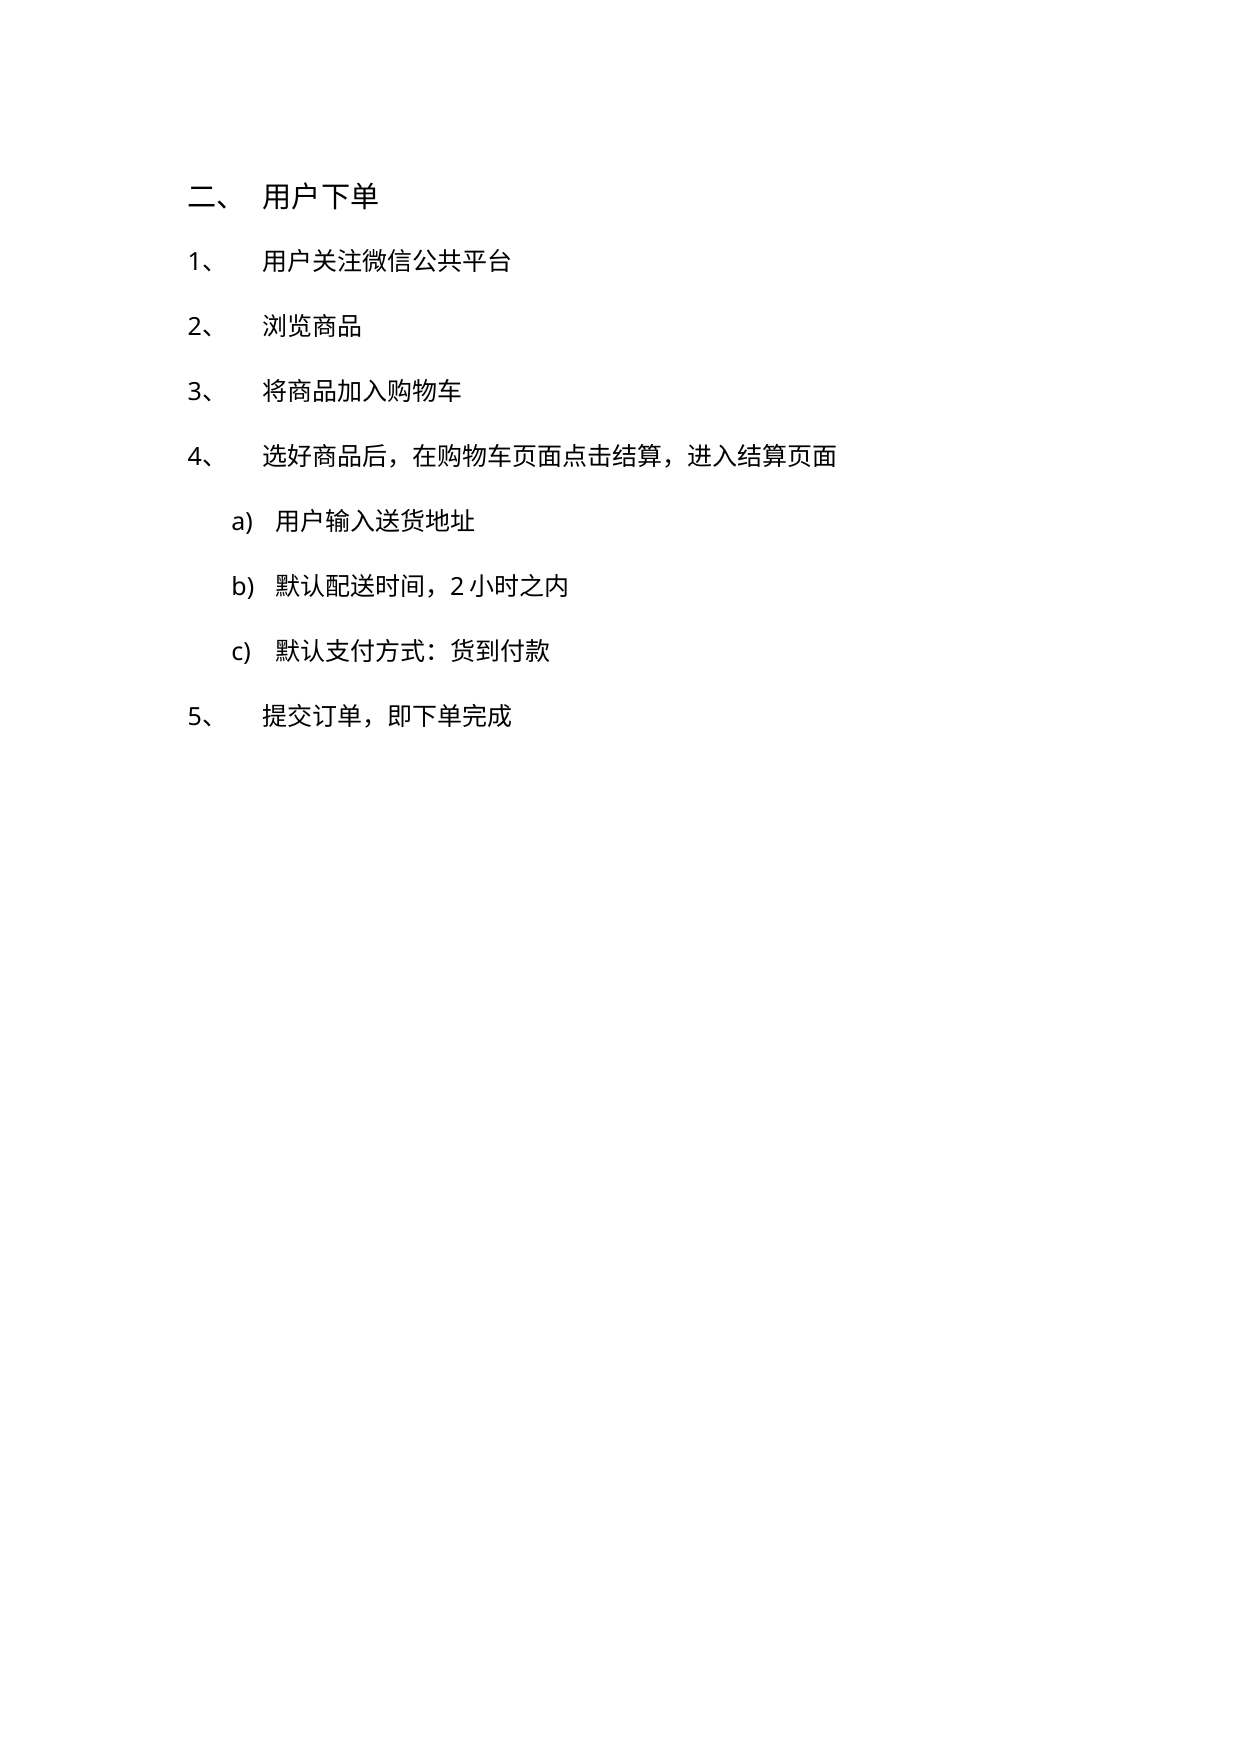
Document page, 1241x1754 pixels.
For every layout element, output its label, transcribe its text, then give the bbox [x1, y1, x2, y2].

list 选好商品后，在购物车页面点击结算，进入结算页面 [187, 422, 1053, 487]
list 默认支付方式：货到付款 [231, 617, 1053, 682]
list 将商品加入购物车 [187, 357, 1053, 422]
list 默认配送时间，2小时之内 [231, 552, 1053, 617]
list 浏览商品 [187, 292, 1053, 357]
list 用户输入送货地址 [231, 487, 1053, 552]
list 提交订单，即下单完成 [187, 682, 1053, 747]
list 用户关注微信公共平台 [187, 227, 1053, 292]
list 用户下单 [187, 162, 1053, 227]
